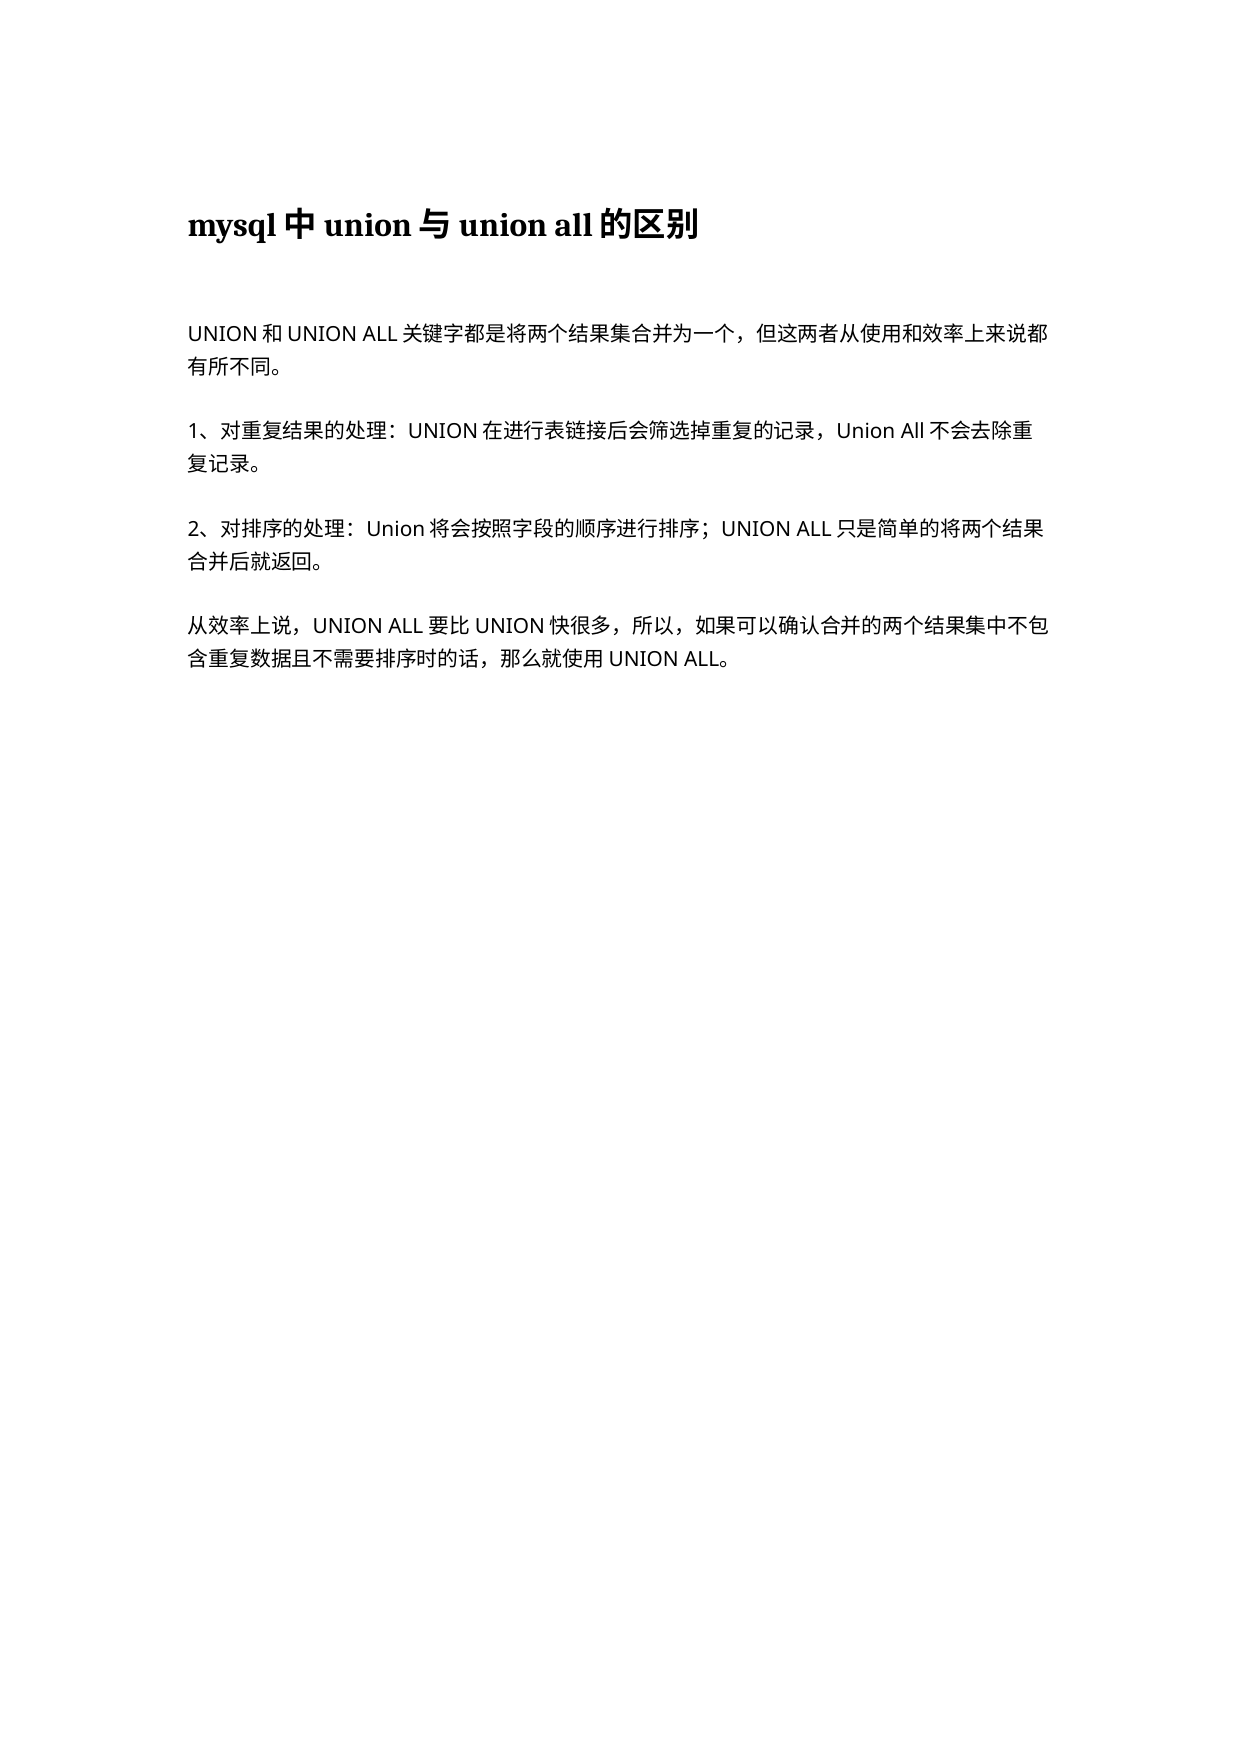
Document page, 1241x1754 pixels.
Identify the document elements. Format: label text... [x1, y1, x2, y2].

text UNION和UNION ALL关键字都是将两个结果集合并为一个，但这两者从使用和效率上来说都有所不同。 [187, 316, 1053, 381]
text 1、对重复结果的处理：UNION在进行表链接后会筛选掉重复的记录，Union All不会去除重复记录。 [187, 414, 1053, 479]
text 2、对排序的处理：Union将会按照字段的顺序进行排序；UNION ALL只是简单的将两个结果合并后就返回。 [187, 511, 1053, 576]
text 从效率上说，UNION ALL 要比UNION快很多，所以，如果可以确认合并的两个结果集中不包含重复数据且不需要排序时的话，那么就使用UNION ALL。 [187, 609, 1053, 674]
subtitle mysql中union与union all的区别 [187, 189, 1053, 254]
